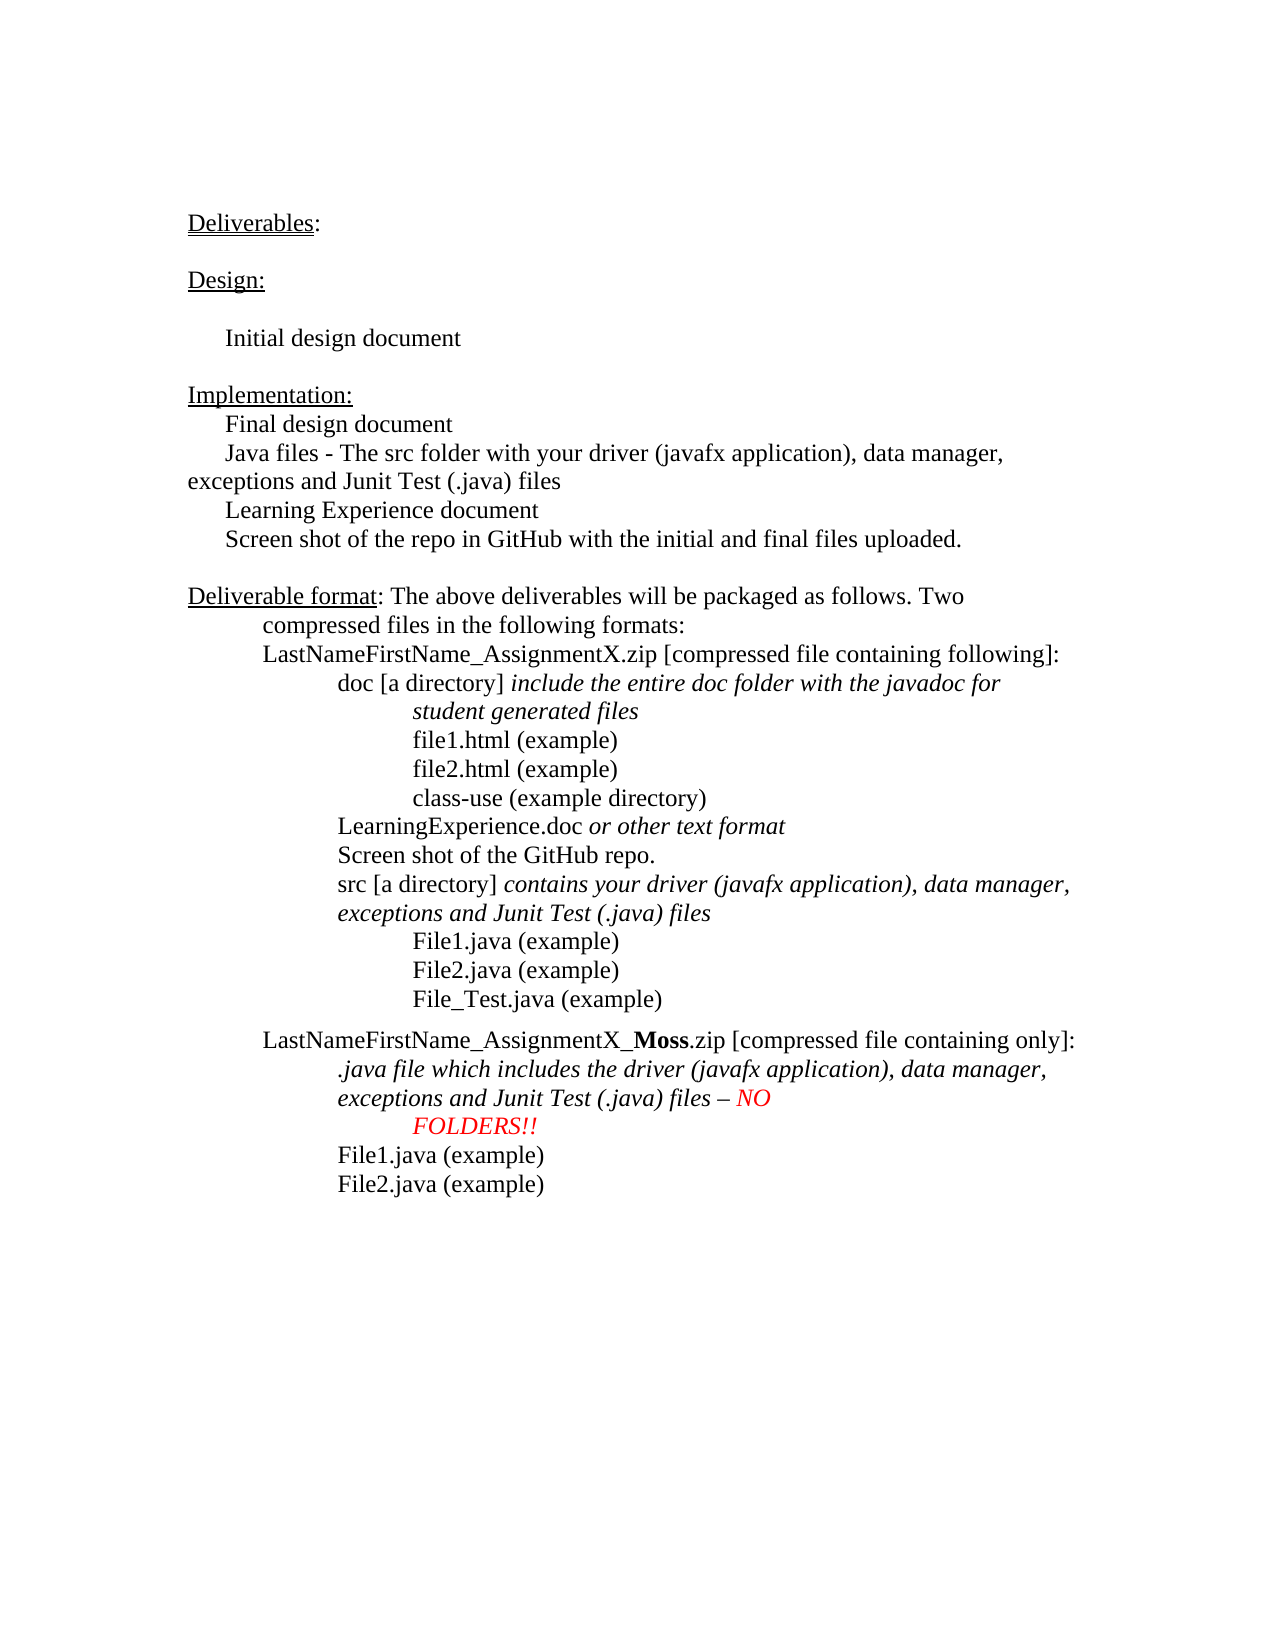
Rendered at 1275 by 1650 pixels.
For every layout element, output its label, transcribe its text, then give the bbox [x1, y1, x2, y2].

text Deliverable format: The above deliverables will be packaged as follows. Two compressed files in the following formats: [187, 581, 1087, 639]
text Java files - The src folder with your driver (javafx application), data manager, exceptions and Junit Test (.java) files [187, 438, 1087, 495]
text class-use (example directory) [187, 783, 1087, 811]
text file1.html (example) [187, 725, 1087, 754]
text File_Test.java (example) [187, 984, 1087, 1013]
text Screen shot of the GitHub repo. [337, 840, 1087, 869]
text .java file which includes the driver (javafx application), data manager, exceptions and Junit Test (.java) files – NO [337, 1054, 1087, 1111]
text Initial design document [187, 323, 1087, 351]
text File2.java (example) [187, 1169, 1087, 1198]
text File2.java (example) [187, 955, 1087, 984]
text src [a directory] contains your driver (javafx application), data manager, exceptions and Junit Test (.java) files [337, 869, 1087, 926]
text Deliverables: [187, 208, 1087, 236]
text Final design document [187, 409, 1087, 438]
text doc [a directory] include the entire doc folder with the javadoc for [337, 668, 1087, 696]
text File1.java (example) [187, 926, 1087, 955]
text Screen shot of the repo in GitHub with the initial and final files uploaded. [225, 524, 1087, 553]
text LastNameFirstName_AssignmentX.zip [compressed file containing following]: [187, 639, 1087, 668]
text File1.java (example) [187, 1140, 1087, 1169]
text LearningExperience.doc or other text format [187, 811, 1087, 840]
text Learning Experience document [225, 495, 1087, 524]
text Design: [187, 265, 1087, 294]
text FOLDERS!! [337, 1111, 1087, 1140]
text Implementation: [187, 380, 1087, 409]
text LastNameFirstName_AssignmentX_Moss.zip [compressed file containing only]: [187, 1025, 1087, 1054]
text student generated files [337, 696, 1087, 725]
text file2.html (example) [187, 754, 1087, 783]
